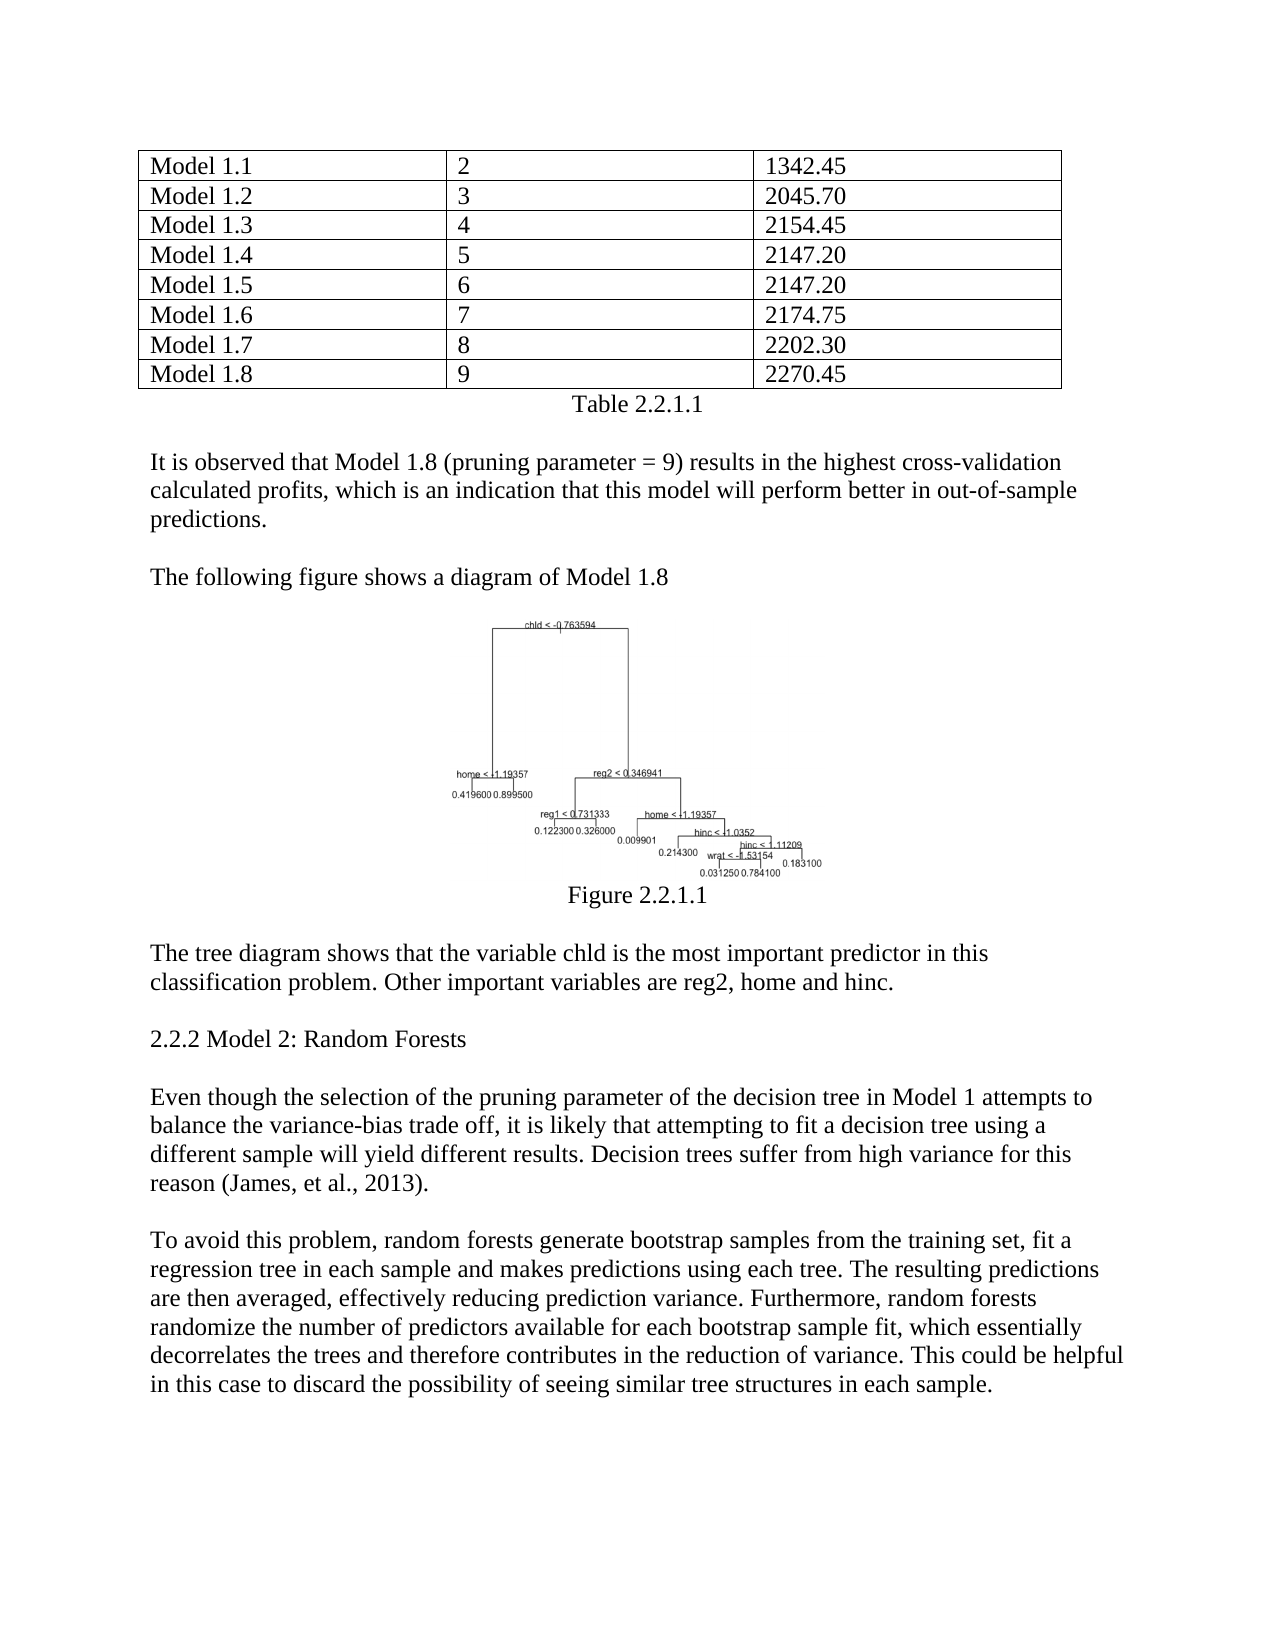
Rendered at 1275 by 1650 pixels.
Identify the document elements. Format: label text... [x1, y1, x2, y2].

text It is observed that Model 1.8 (pruning parameter = 9) results in the highest cross-validation calculated profits, which is an indication that this model will perform better in out-of-sample predictions. [150, 447, 1125, 533]
table_cell 5 [447, 240, 753, 269]
text Table 2.2.1.1 [150, 389, 1125, 418]
table_cell 2147.20 [754, 270, 1061, 299]
table_cell 4 [447, 211, 753, 239]
text Figure 2.2.1.1 [150, 881, 1125, 909]
text 2.2.2 Model 2: Random Forests [150, 1024, 1125, 1053]
text Even though the selection of the pruning parameter of the decision tree in Model 1 attempts to balance the variance-bias trade off, it is likely that attempting to fit a decision tree using a different sample will yield different results. Decision trees suffer from high variance for this reason (James, et al., 2013). [150, 1082, 1125, 1197]
table_cell 9 [447, 360, 753, 388]
table_cell Model 1.2 [139, 181, 446, 209]
text To avoid this problem, random forests generate bootstrap samples from the training set, fit a regression tree in each sample and makes predictions using each tree. The resulting predictions are then averaged, effectively reducing prediction variance. Furthermore, random forests randomize the number of predictors available for each bootstrap sample fit, which essentially decorrelates the trees and therefore contributes in the reduction of variance. This could be helpful in this case to discard the possibility of seeing similar tree structures in each sample. [150, 1226, 1125, 1398]
table_cell Model 1.8 [139, 360, 446, 388]
table_cell Model 1.1 [139, 151, 446, 180]
table_cell 2 [447, 151, 753, 180]
table_cell 2045.70 [754, 181, 1061, 209]
table_cell 6 [447, 270, 753, 299]
table_cell Model 1.3 [139, 211, 446, 239]
table_cell 3 [447, 181, 753, 209]
table_cell 1342.45 [754, 151, 1061, 180]
table_cell Model 1.7 [139, 330, 446, 358]
text The following figure shows a diagram of Model 1.8 [150, 562, 1125, 591]
picture [450, 619, 826, 881]
table_cell Model 1.4 [139, 240, 446, 269]
table_cell 2270.45 [754, 360, 1061, 388]
table_cell 2202.30 [754, 330, 1061, 358]
table_cell 2147.20 [754, 240, 1061, 269]
table_cell 2174.75 [754, 300, 1061, 329]
table_cell Model 1.6 [139, 300, 446, 329]
table_cell 8 [447, 330, 753, 358]
table_cell Model 1.5 [139, 270, 446, 299]
table_cell 2154.45 [754, 211, 1061, 239]
table_cell 7 [447, 300, 753, 329]
text The tree diagram shows that the variable chld is the most important predictor in this classification problem. Other important variables are reg2, home and hinc. [150, 938, 1125, 996]
